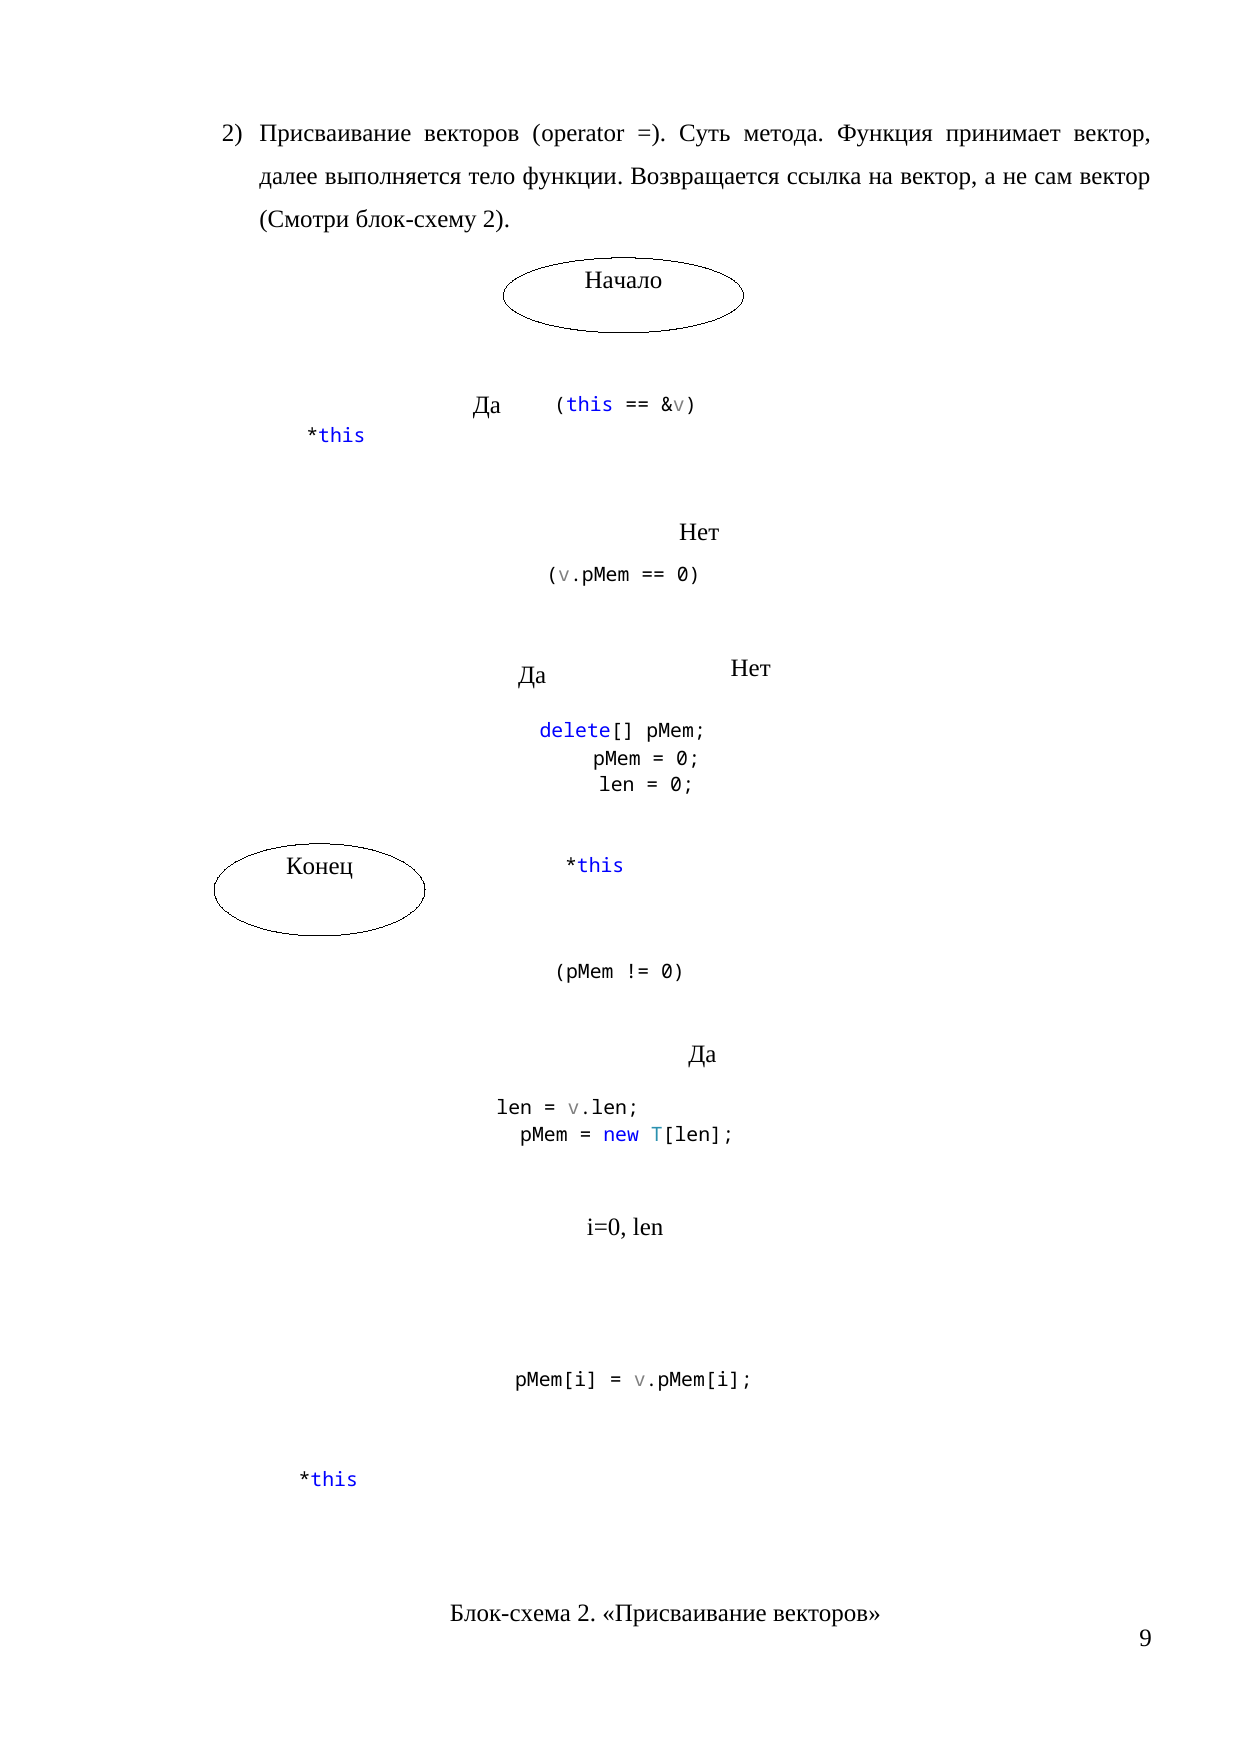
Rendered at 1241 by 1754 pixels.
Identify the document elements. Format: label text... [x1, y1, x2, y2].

list Присваивание векторов (operator =). Суть метода. Функция принимает вектор, далее выполняется тело функции. Возвращается ссылка на вектор, а не сам вектор (Смотри блок-схему 2). [222, 118, 1152, 233]
